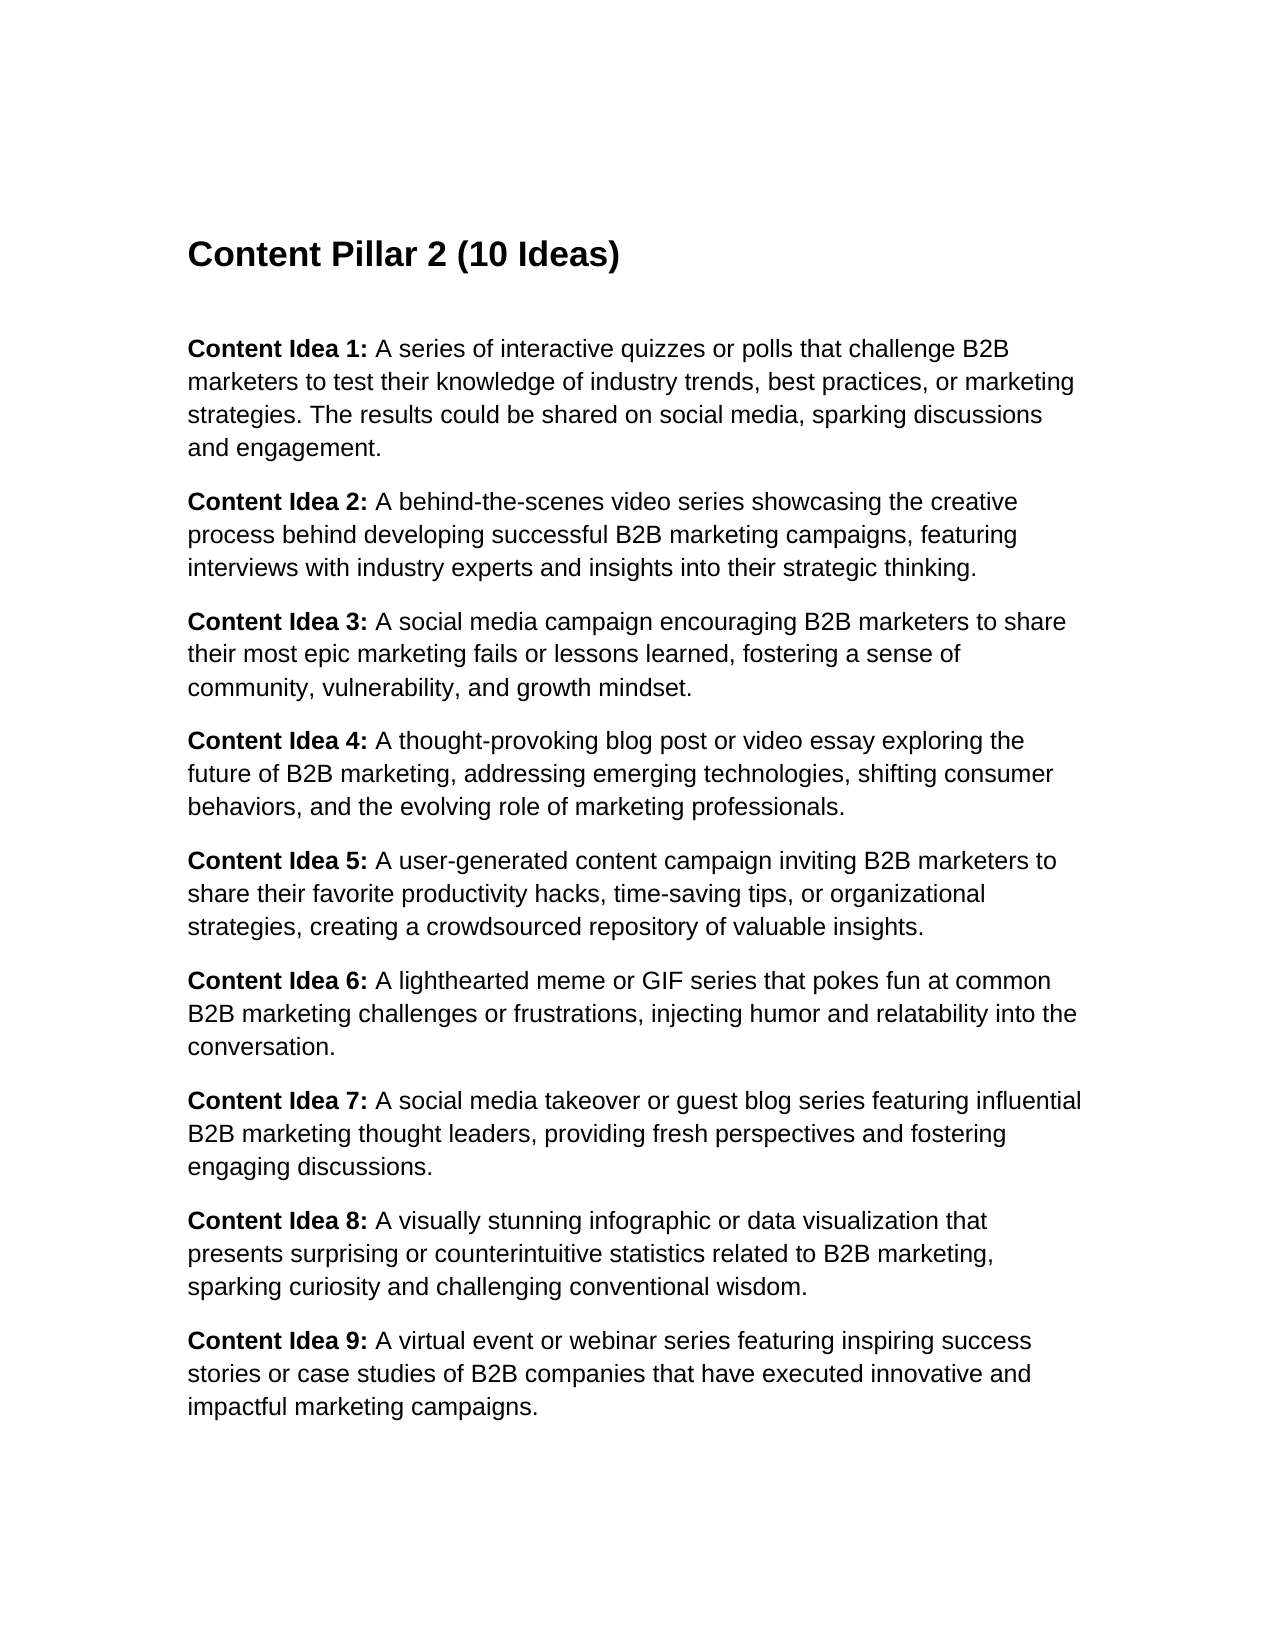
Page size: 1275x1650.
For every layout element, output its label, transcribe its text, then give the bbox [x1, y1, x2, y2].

text Content Idea 9: A virtual event or webinar series featuring inspiring success stories or case studies of B2B companies that have executed innovative and impactful marketing campaigns. [187, 1326, 1087, 1421]
text Content Idea 2: A behind-the-scenes video series showcasing the creative process behind developing successful B2B marketing campaigns, featuring interviews with industry experts and insights into their strategic thinking. [187, 487, 1087, 581]
text Content Idea 1: A series of interactive quizzes or polls that challenge B2B marketers to test their knowledge of industry trends, best practices, or marketing strategies. The results could be shared on social media, sparking discussions and engagement. [187, 334, 1087, 461]
text Content Idea 5: A user-generated content campaign inviting B2B marketers to share their favorite productivity hacks, time-saving tips, or organizational strategies, creating a crowdsourced repository of valuable insights. [187, 846, 1087, 941]
text Content Idea 6: A lighthearted meme or GIF series that pokes fun at common B2B marketing challenges or frustrations, injecting humor and relatability into the conversation. [187, 966, 1087, 1061]
text Content Idea 8: A visually stunning infographic or data visualization that presents surprising or counterintuitive statistics related to B2B marketing, sparking curiosity and challenging conventional wisdom. [187, 1206, 1087, 1301]
text Content Idea 3: A social media campaign encouraging B2B marketers to share their most epic marketing fails or lessons learned, fostering a sense of community, vulnerability, and growth mindset. [187, 606, 1087, 701]
text Content Idea 7: A social media takeover or guest blog series featuring influential B2B marketing thought leaders, providing fresh perspectives and fostering engaging discussions. [187, 1086, 1087, 1181]
subtitle Content Pillar 2 (10 Ideas) [187, 233, 1087, 274]
text Content Idea 4: A thought-provoking blog post or video essay exploring the future of B2B marketing, addressing emerging technologies, shifting consumer behaviors, and the evolving role of marketing professionals. [187, 726, 1087, 821]
